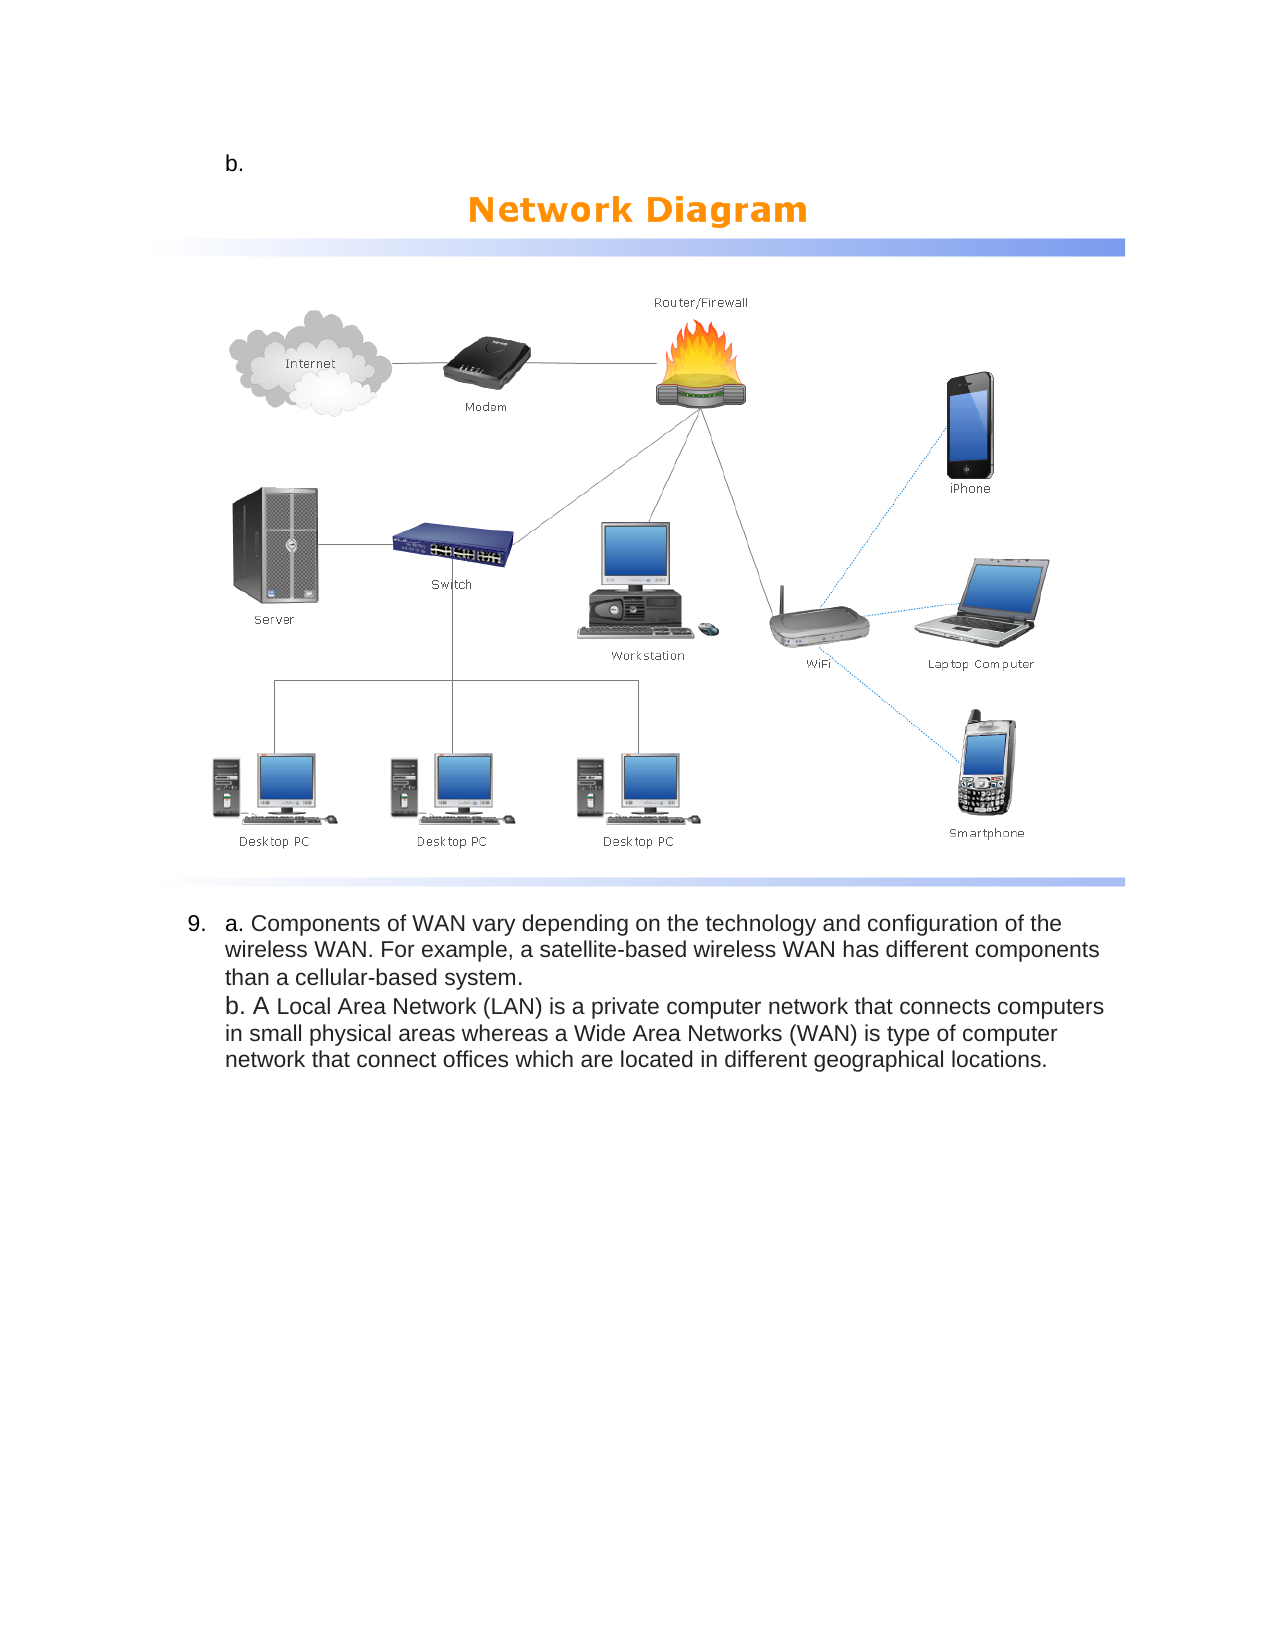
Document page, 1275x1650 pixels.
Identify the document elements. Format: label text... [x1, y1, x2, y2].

list a. Components of WAN vary depending on the technology and configuration of the wireless WAN. For example, a satellite-based wireless WAN has different components than a cellular-based system. [187, 910, 1125, 991]
text b. A Local Area Network (LAN) is a private computer network that connects computers [276, 991, 1125, 1020]
picture [150, 176, 1125, 910]
text b. [150, 150, 1125, 176]
